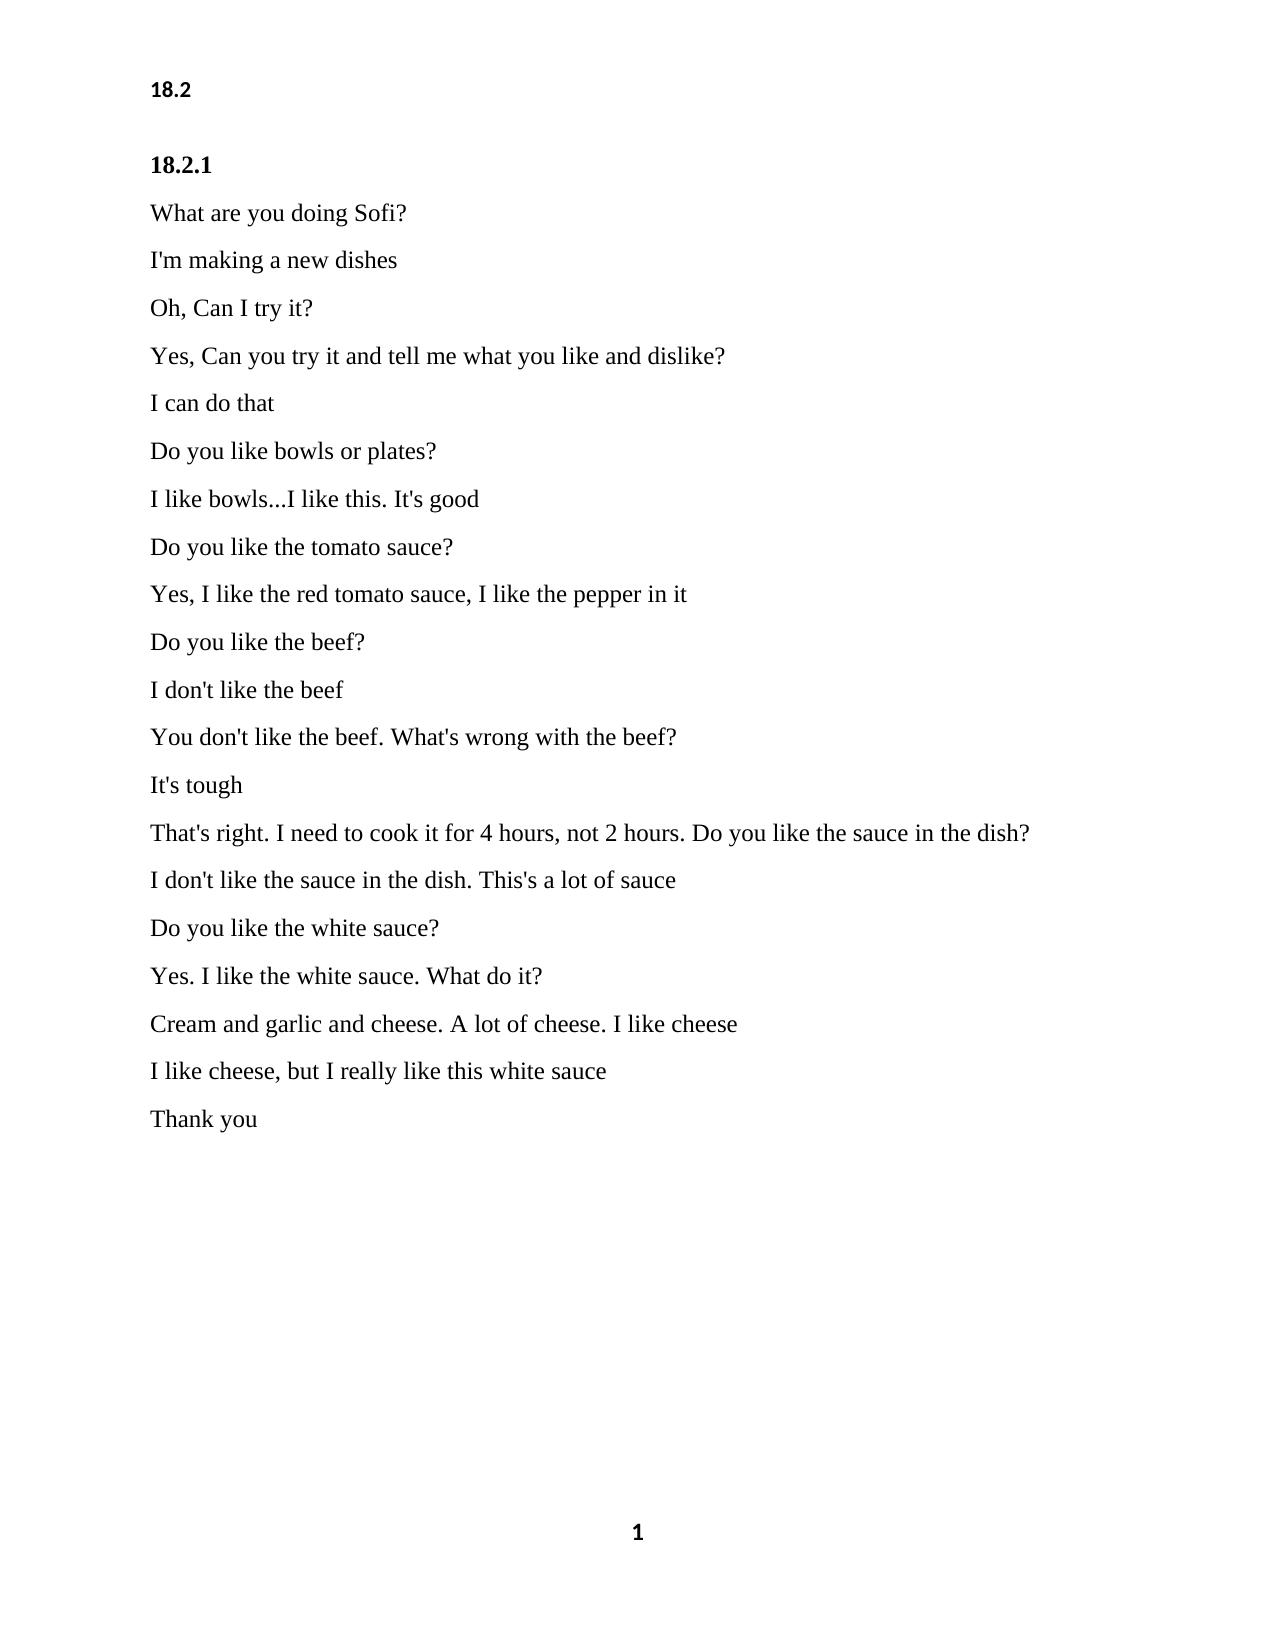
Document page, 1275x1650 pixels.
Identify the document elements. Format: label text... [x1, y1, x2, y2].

text I can do that [150, 388, 1125, 417]
text I'm making a new dishes [150, 245, 1125, 274]
text Yes. I like the white sauce. What do it? [150, 961, 1125, 990]
text Do you like bowls or plates? [150, 436, 1125, 465]
text Do you like the white sauce? [150, 913, 1125, 942]
text Thank you [150, 1104, 1125, 1133]
text 18.2.1 [150, 150, 1125, 179]
text Yes, Can you try it and tell me what you like and dislike? [150, 341, 1125, 369]
text I like cheese, but I really like this white sauce [150, 1056, 1125, 1085]
text Cream and garlic and cheese. A lot of cheese. I like cheese [150, 1009, 1125, 1037]
text It's tough [150, 770, 1125, 799]
text What are you doing Sofi? [150, 198, 1125, 226]
text You don't like the beef. What's wrong with the beef? [150, 722, 1125, 751]
text Yes, I like the red tomato sauce, I like the pepper in it [150, 579, 1125, 608]
text I don't like the beef [150, 675, 1125, 703]
text That's right. I need to cook it for 4 hours, not 2 hours. Do you like the sauce in the dish? [150, 818, 1125, 847]
text Oh, Can I try it? [150, 293, 1125, 322]
text Do you like the tomato sauce? [150, 532, 1125, 560]
text Do you like the beef? [150, 627, 1125, 656]
text I don't like the sauce in the dish. This's a lot of sauce [150, 866, 1125, 894]
text I like bowls...I like this. It's good [150, 484, 1125, 513]
